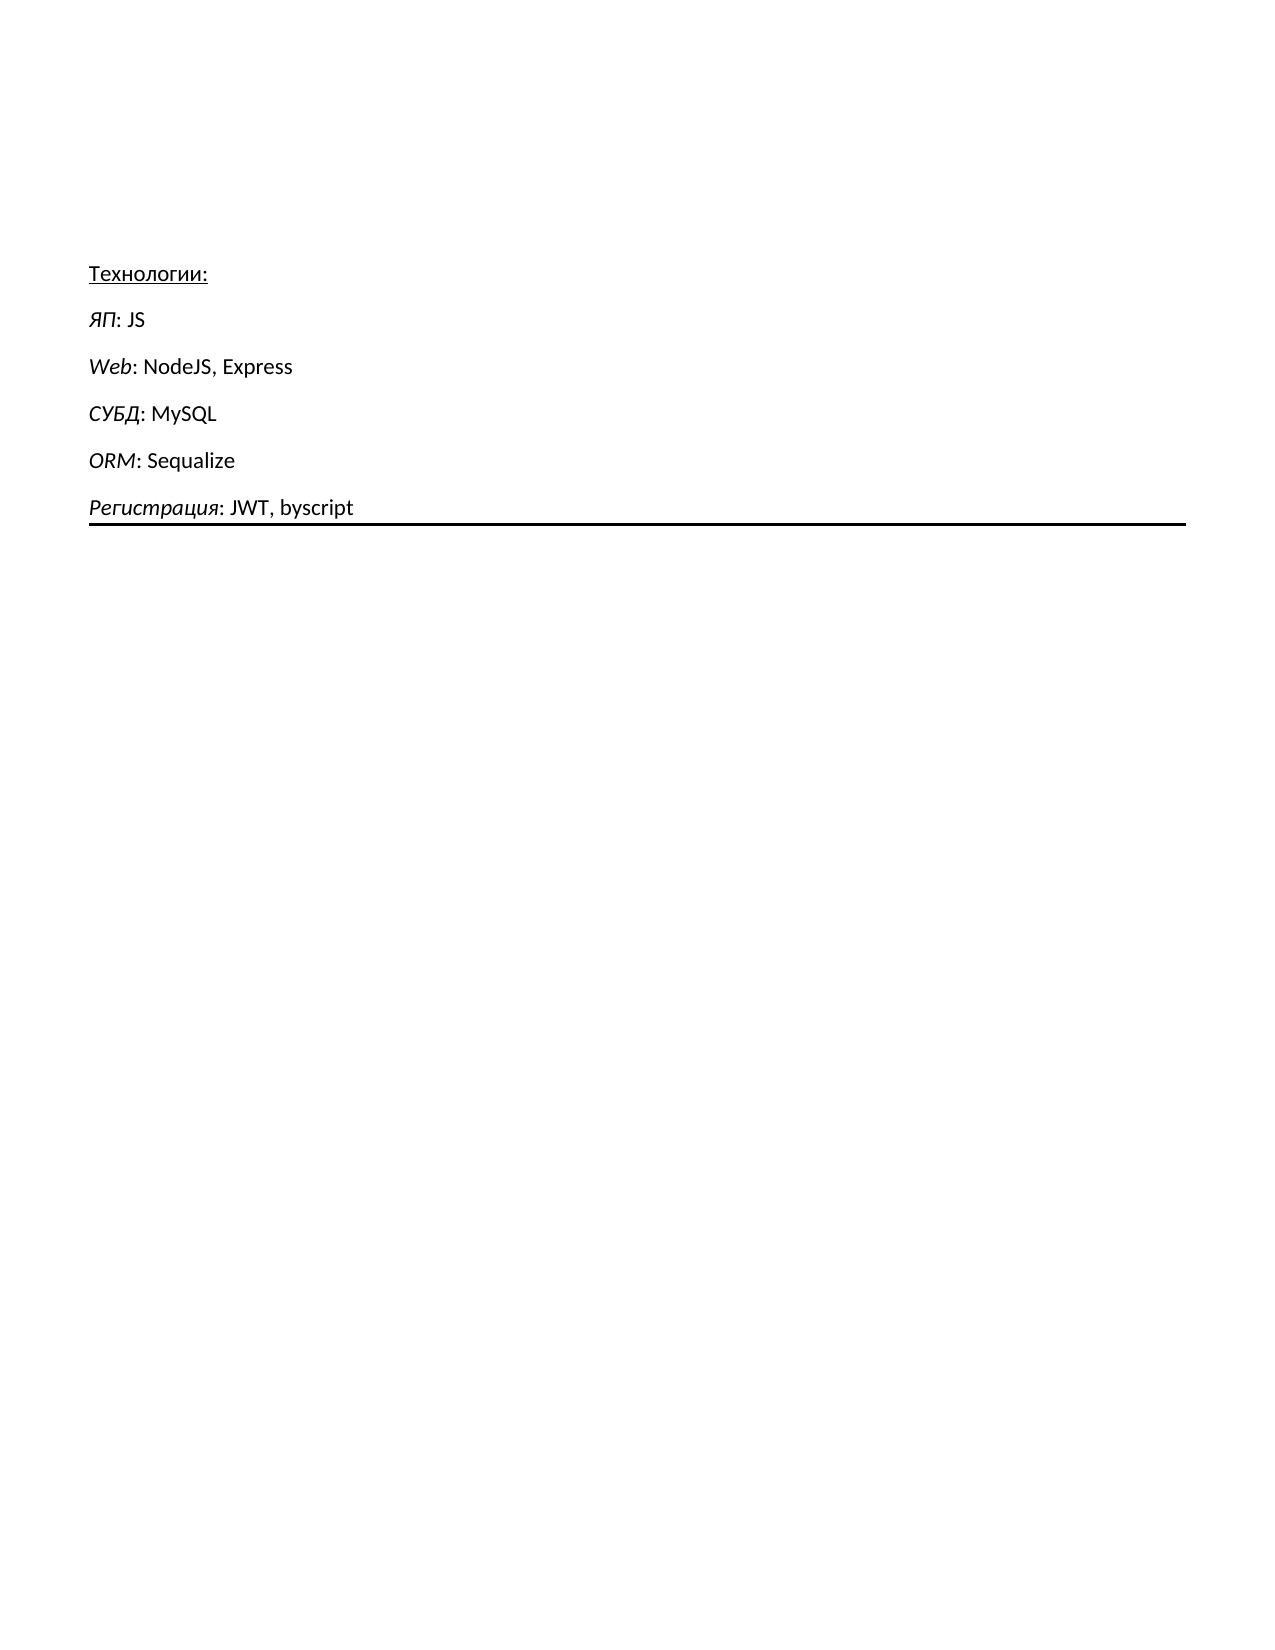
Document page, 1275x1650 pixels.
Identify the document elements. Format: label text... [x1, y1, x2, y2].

text Web: NodeJS, Express [89, 352, 1186, 381]
text ЯП: JS [89, 306, 1186, 334]
text ORM: Sequalize [89, 446, 1186, 474]
text СУБД: MySQL [89, 399, 1186, 427]
text Регистрация: JWT, byscript [89, 493, 1186, 523]
text Технологии: [89, 259, 1186, 287]
